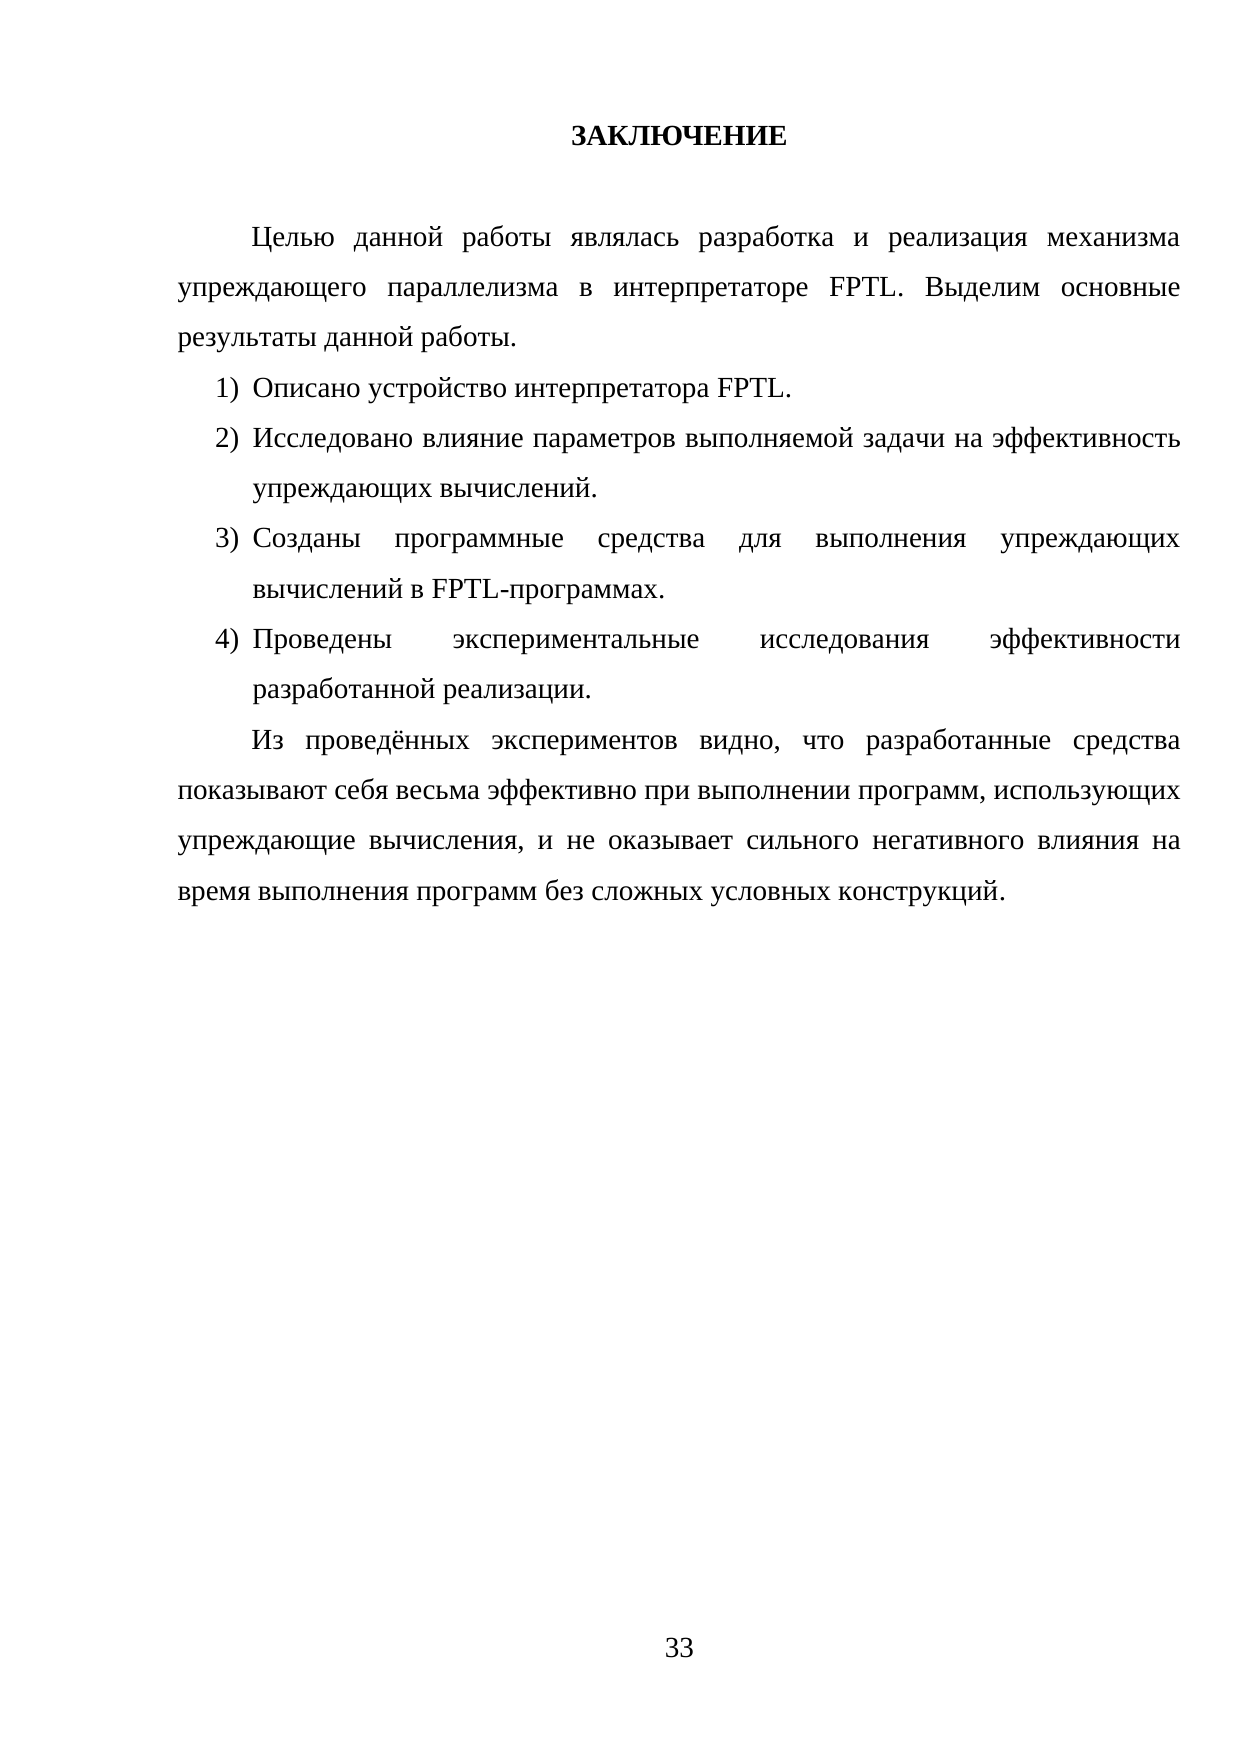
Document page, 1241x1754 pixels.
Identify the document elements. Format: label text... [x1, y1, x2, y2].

text Целью данной работы являлась разработка и реализация механизма упреждающего параллелизма в интерпретаторе FPTL. Выделим основные результаты данной работы. [177, 219, 1181, 353]
list Созданы программные средства для выполнения упреждающих вычислений в FPTL-программах. [215, 521, 1181, 604]
list Исследовано влияние параметров выполняемой задачи на эффективность упреждающих вычислений. [215, 420, 1181, 504]
subtitle ЗАКЛЮЧЕНИЕ [177, 118, 1181, 152]
list Проведены экспериментальные исследования эффективности разработанной реализации. [215, 621, 1181, 705]
list Описано устройство интерпретатора FPTL. [215, 370, 1181, 403]
text Из проведённых экспериментов видно, что разработанные средства показывают себя весьма эффективно при выполнении программ, использующих упреждающие вычисления, и не оказывает сильного негативного влияния на время выполнения программ без сложных условных конструкций. [177, 722, 1181, 906]
